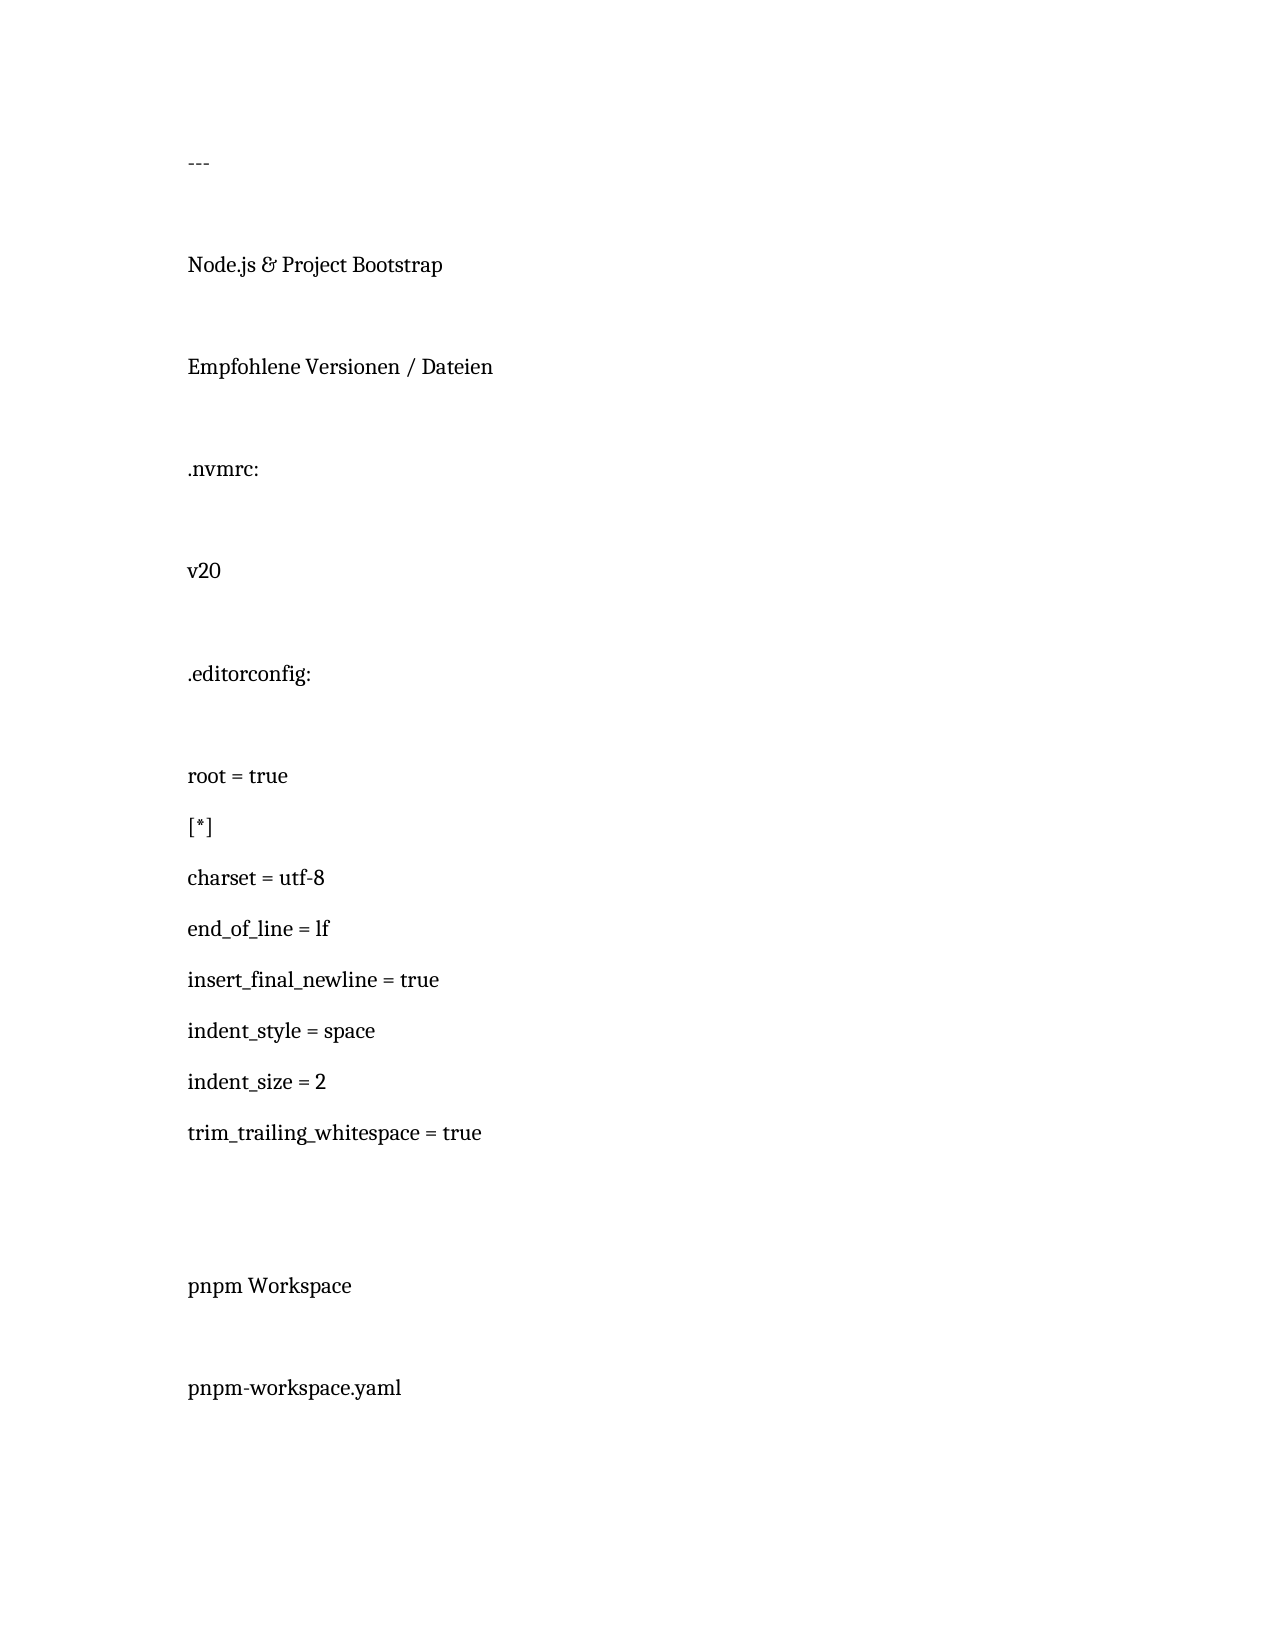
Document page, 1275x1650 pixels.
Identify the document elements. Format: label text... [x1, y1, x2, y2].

text [*] [187, 813, 1087, 840]
text pnpm-workspace.yaml [187, 1375, 1087, 1401]
text .editorconfig: [187, 660, 1087, 687]
text root = true [187, 762, 1087, 789]
text pnpm Workspace [187, 1273, 1087, 1299]
text end_of_line = lf [187, 916, 1087, 942]
text .nvmrc: [187, 456, 1087, 483]
text indent_size = 2 [187, 1069, 1087, 1095]
text indent_style = space [187, 1018, 1087, 1044]
text Empfohlene Versionen / Dateien [187, 354, 1087, 381]
text insert_final_newline = true [187, 967, 1087, 993]
text v20 [187, 558, 1087, 585]
text Node.js & Project Bootstrap [187, 252, 1087, 278]
text --- [187, 150, 1087, 176]
text charset = utf-8 [187, 864, 1087, 891]
text trim_trailing_whitespace = true [187, 1120, 1087, 1146]
